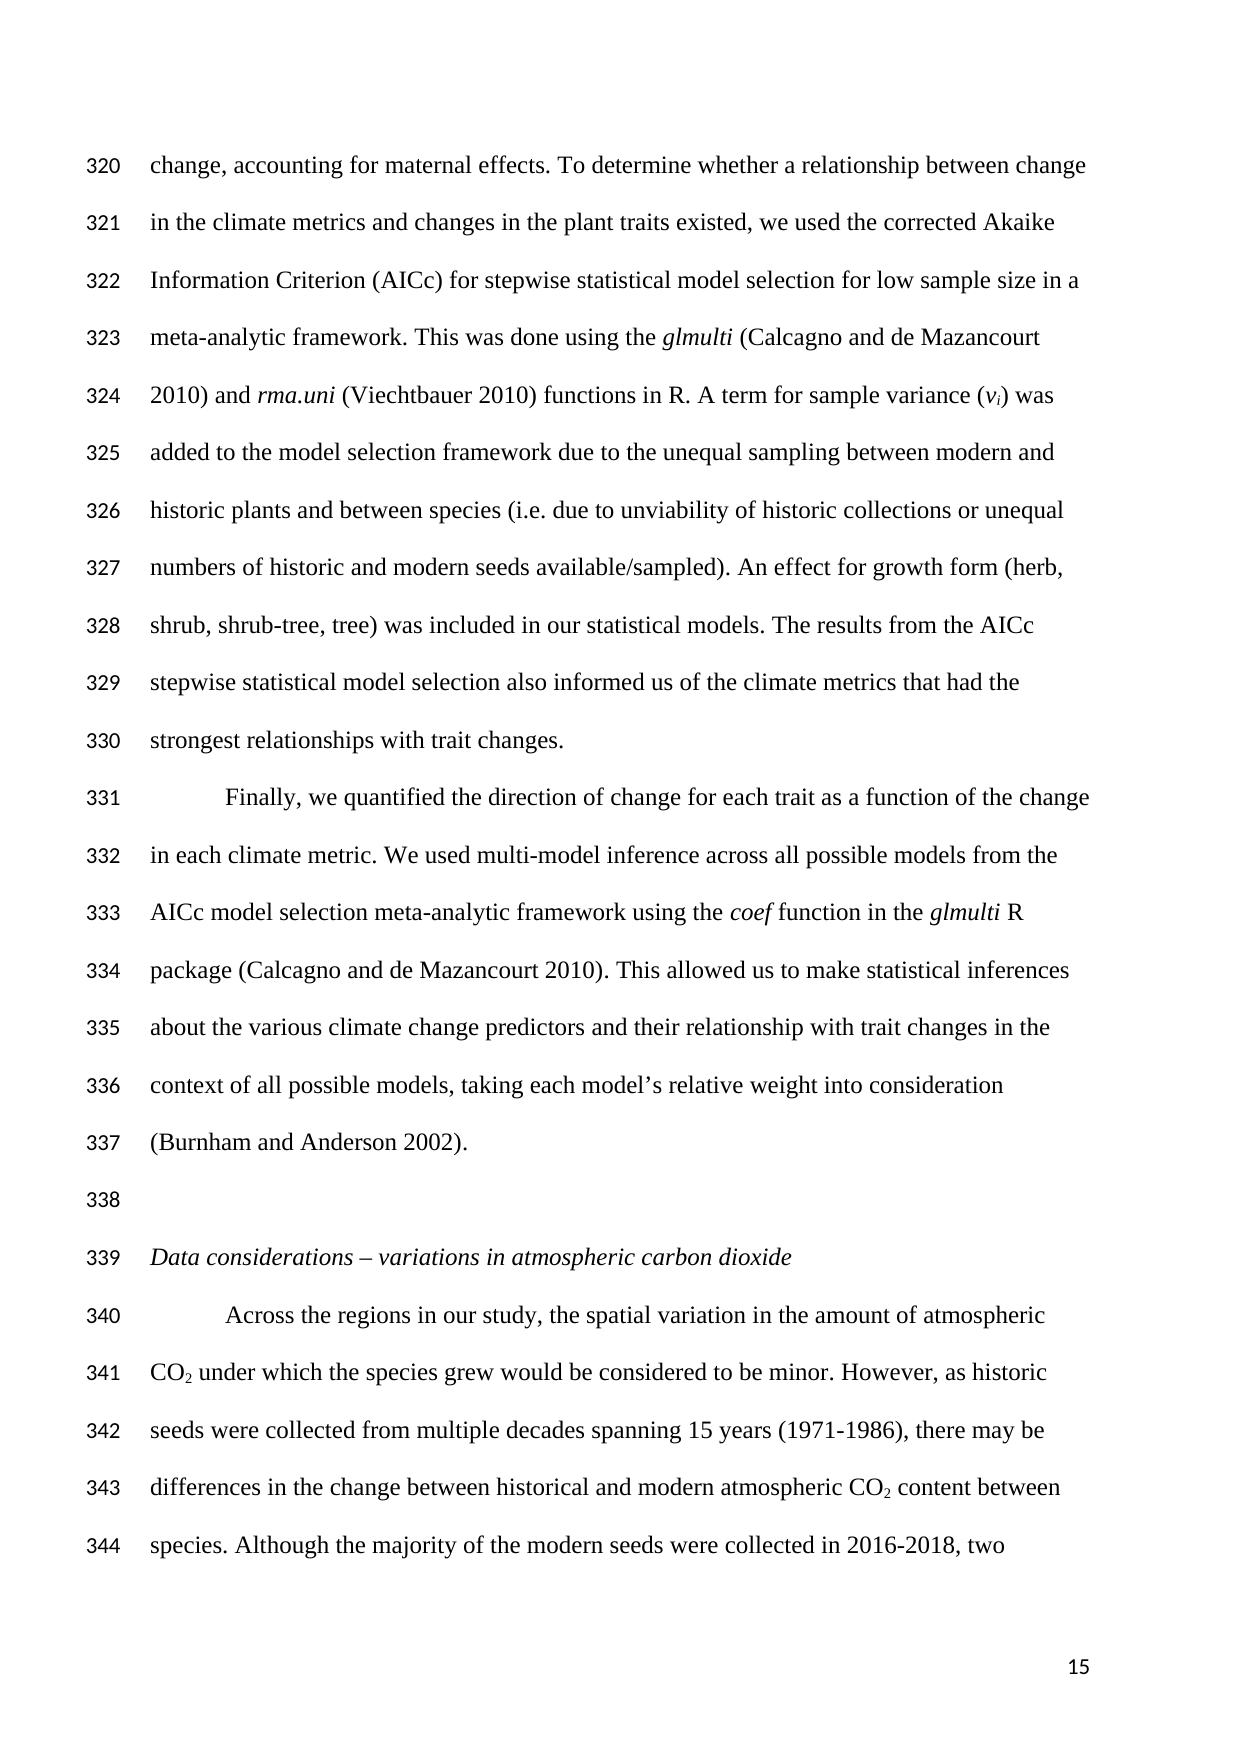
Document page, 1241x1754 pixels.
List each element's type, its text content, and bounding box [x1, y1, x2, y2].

text Finally, we quantified the direction of change for each trait as a function of the change in each climate metric. We used multi-model inference across all possible models from the AICc model selection meta-analytic framework using the coef function in the glmulti R package (Calcagno and de Mazancourt 2010). This allowed us to make statistical inferences about the various climate change predictors and their relationship with trait changes in the context of all possible models, taking each model’s relative weight into consideration (Burnham and Anderson 2002). [150, 782, 1090, 1156]
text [150, 150, 1090, 754]
text Data considerations – variations in atmospheric carbon dioxide [150, 1242, 1090, 1271]
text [150, 1300, 1090, 1559]
